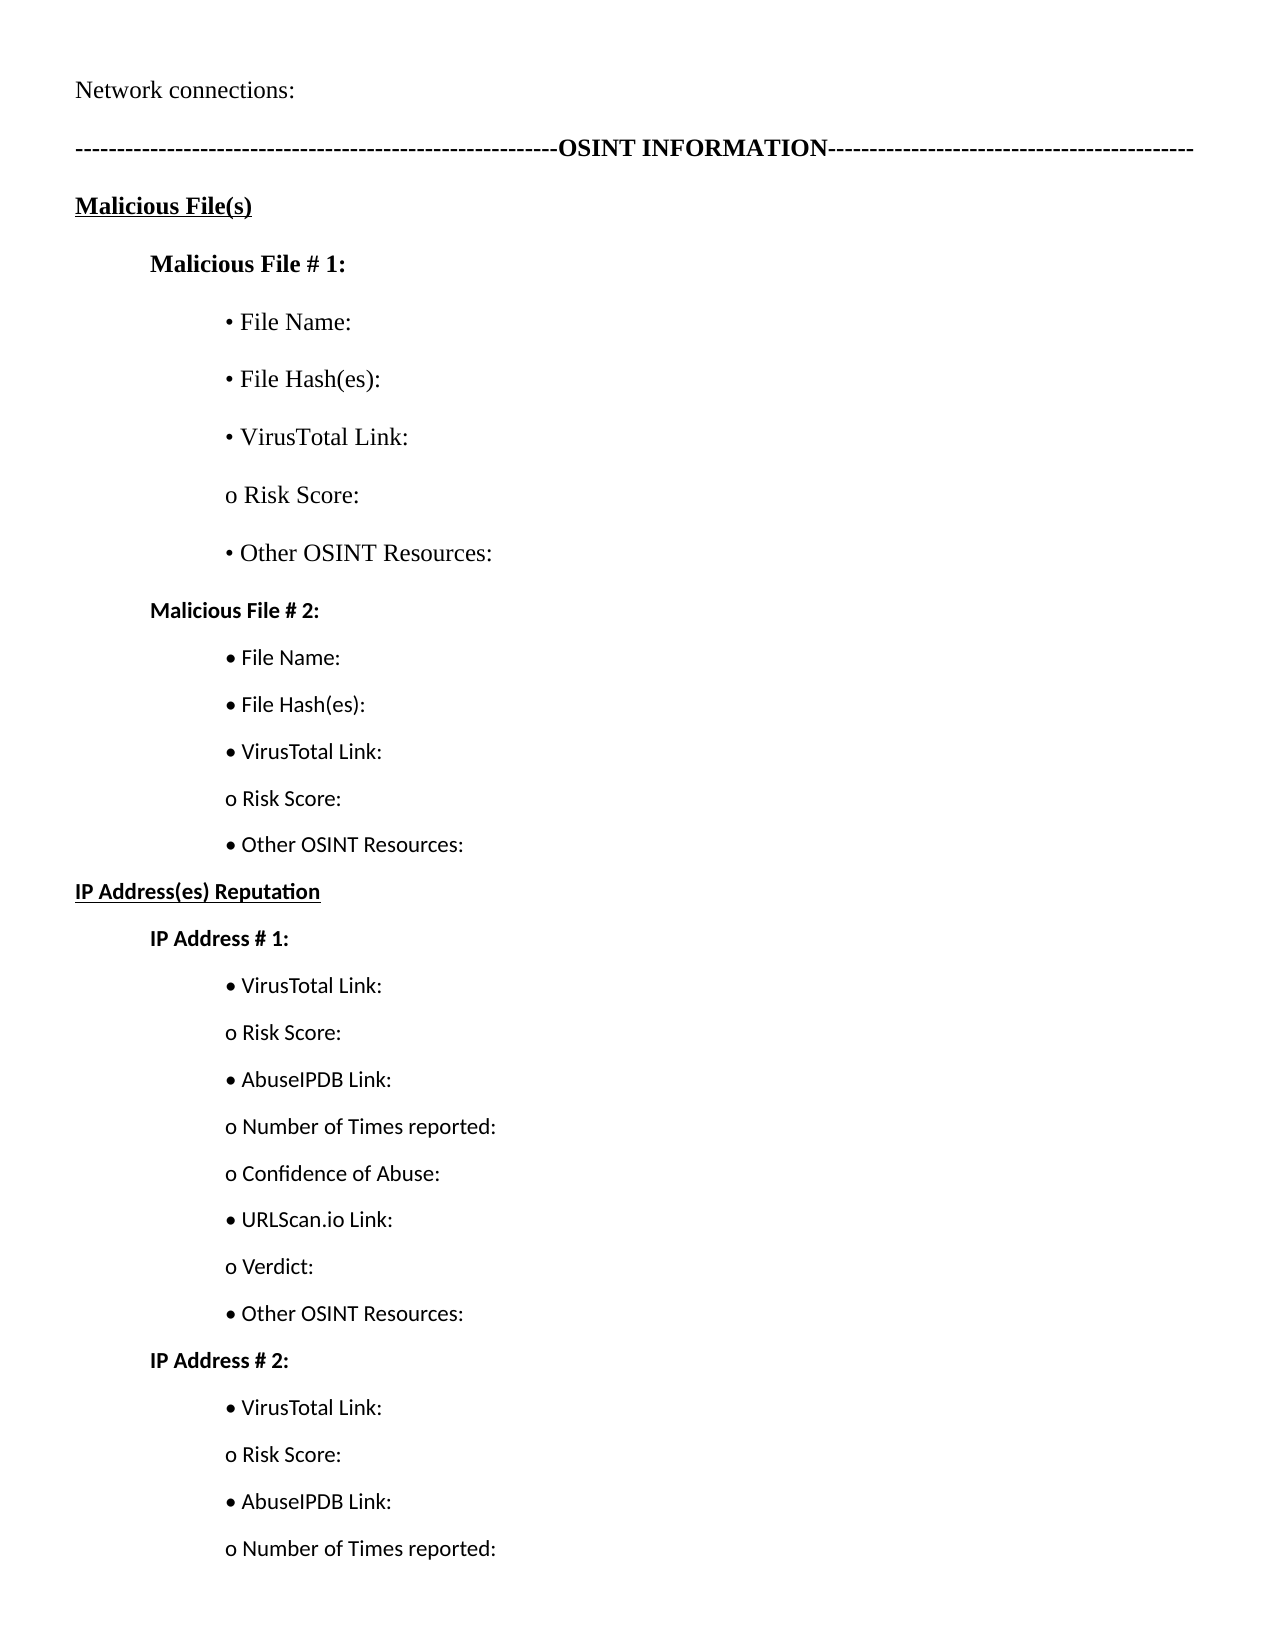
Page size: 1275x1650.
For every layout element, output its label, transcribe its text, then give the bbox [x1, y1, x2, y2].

text • VirusTotal Link: [225, 737, 1200, 765]
text • File Name: [225, 643, 1200, 671]
text o Risk Score: [225, 480, 1200, 509]
text IP Address # 1: [75, 924, 1200, 952]
text Network connections: [75, 75, 1200, 104]
text • AbuseIPDB Link: [225, 1487, 1200, 1515]
text • AbuseIPDB Link: [225, 1065, 1200, 1093]
text o Risk Score: [225, 1440, 1200, 1468]
text o Number of Times reported: [225, 1534, 1200, 1562]
text ----------------------------------------------------------OSINT INFORMATION-------------------------------------------- [75, 133, 1200, 162]
text • Other OSINT Resources: [225, 1299, 1200, 1327]
text o Confidence of Abuse: [225, 1159, 1200, 1187]
text o Number of Times reported: [225, 1112, 1200, 1140]
text • Other OSINT Resources: [225, 538, 1200, 567]
text • VirusTotal Link: [225, 971, 1200, 999]
text Malicious File # 2: [75, 596, 1200, 624]
text o Risk Score: [225, 1018, 1200, 1046]
text Malicious File(s) [75, 191, 1200, 219]
text • URLScan.io Link: [225, 1206, 1200, 1234]
text IP Address # 2: [75, 1346, 1200, 1374]
text o Verdict: [225, 1252, 1200, 1281]
text • VirusTotal Link: [225, 1393, 1200, 1421]
text • File Hash(es): [225, 690, 1200, 718]
text o Risk Score: [225, 784, 1200, 812]
text • VirusTotal Link: [225, 422, 1200, 451]
text • File Hash(es): [225, 364, 1200, 393]
text Malicious File # 1: [75, 249, 1200, 277]
text • Other OSINT Resources: [150, 831, 1200, 859]
text • File Name: [225, 307, 1200, 335]
text IP Address(es) Reputation [75, 877, 1200, 906]
